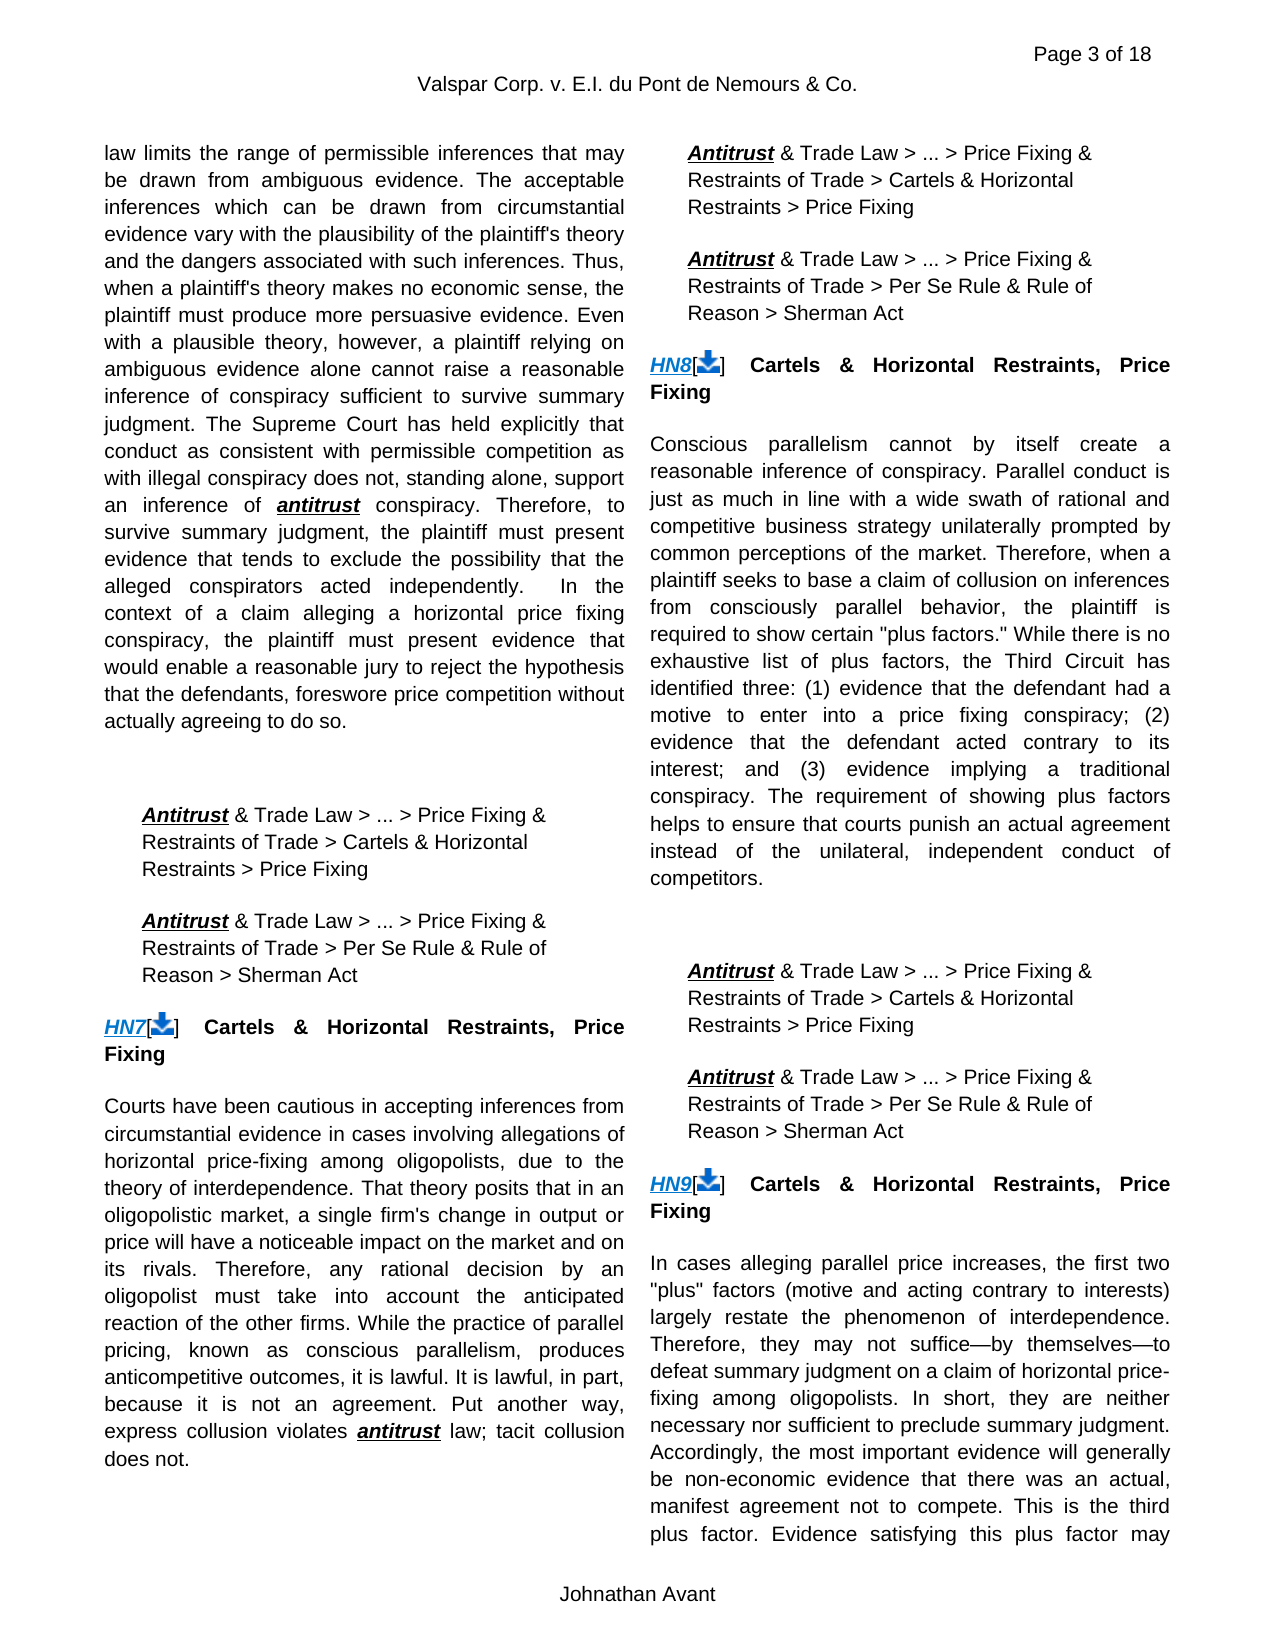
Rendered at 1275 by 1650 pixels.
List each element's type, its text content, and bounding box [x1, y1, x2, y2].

picture [697, 350, 720, 373]
text HN7[] Cartels & Horizontal Restraints, Price Fixing [104, 1012, 625, 1066]
text Antitrust & Trade Law > ... > Price Fixing & Restraints of Trade > Cartels & Horizontal Restraints > Price Fixing [142, 799, 625, 881]
text Conscious parallelism cannot by itself create a reasonable inference of conspiracy. Parallel conduct is just as much in line with a wide swath of rational and competitive business strategy unilaterally prompted by common perceptions of the market. Therefore, when a plaintiff seeks to base a claim of collusion on inferences from consciously parallel behavior, the plaintiff is required to show certain "plus factors." While there is no exhaustive list of plus factors, the Third Circuit has identified three: (1) evidence that the defendant had a motive to enter into a price fixing conspiracy; (2) evidence that the defendant acted contrary to its interest; and (3) evidence implying a traditional conspiracy. The requirement of showing plus factors helps to ensure that courts punish an actual agreement instead of the unilateral, independent conduct of competitors. [650, 429, 1171, 889]
text HN9[] Cartels & Horizontal Restraints, Price Fixing [650, 1168, 1171, 1222]
text HN8[] Cartels & Horizontal Restraints, Price Fixing [650, 350, 1171, 404]
picture [697, 1168, 720, 1191]
text Antitrust & Trade Law > ... > Price Fixing & Restraints of Trade > Per Se Rule & Rule of Reason > Sherman Act [142, 906, 625, 987]
text Antitrust & Trade Law > ... > Price Fixing & Restraints of Trade > Cartels & Horizontal Restraints > Price Fixing [687, 956, 1171, 1037]
text Antitrust & Trade Law > ... > Price Fixing & Restraints of Trade > Per Se Rule & Rule of Reason > Sherman Act [687, 1062, 1171, 1143]
text Antitrust & Trade Law > ... > Price Fixing & Restraints of Trade > Cartels & Horizontal Restraints > Price Fixing [687, 137, 1171, 219]
text Antitrust & Trade Law > ... > Price Fixing & Restraints of Trade > Per Se Rule & Rule of Reason > Sherman Act [687, 244, 1171, 325]
text Courts have been cautious in accepting inferences from circumstantial evidence in cases involving allegations of horizontal price-fixing among oligopolists, due to the theory of interdependence. That theory posits that in an oligopolistic market, a single firm's change in output or price will have a noticeable impact on the market and on its rivals. Therefore, any rational decision by an oligopolist must take into account the anticipated reaction of the other firms. While the practice of parallel pricing, known as conscious parallelism, produces anticompetitive outcomes, it is lawful. It is lawful, in part, because it is not an agreement. Put another way, express collusion violates antitrust law; tacit collusion does not. [104, 1091, 625, 1470]
picture [151, 1012, 174, 1035]
